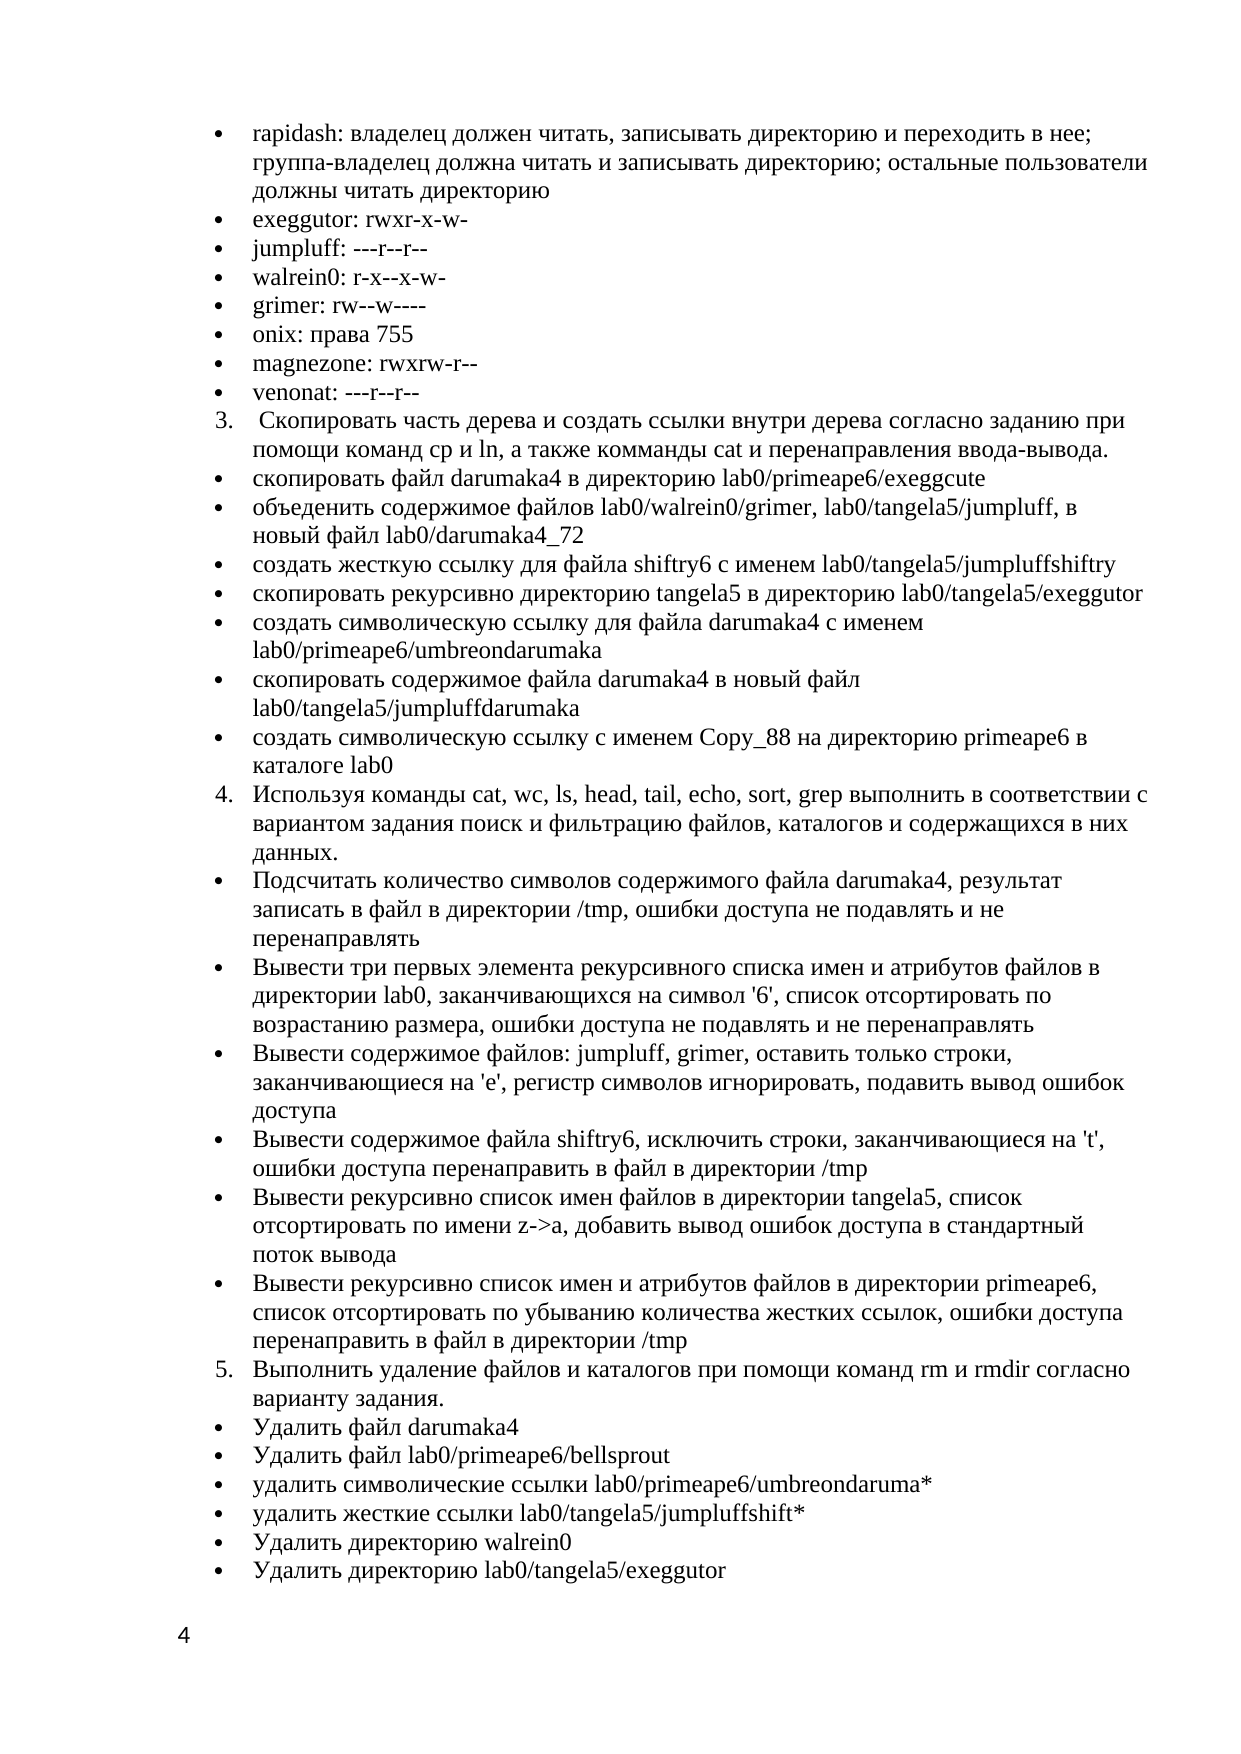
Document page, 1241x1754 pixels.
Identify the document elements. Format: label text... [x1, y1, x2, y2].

list onix: права 755 [215, 319, 1152, 348]
list exeggutor: rwxr-x-w- [215, 204, 1152, 233]
list Удалить директорию lab0/tangela5/exeggutor [215, 1556, 1152, 1584]
list walrein0: r-x--x-w- [215, 262, 1152, 291]
list cоздать символическую ссылку для файла darumaka4 с именем lab0/primeape6/umbreondarumaka [215, 607, 1152, 664]
list Выполнить удаление файлов и каталогов при помощи команд rm и rmdir согласно варианту задания. [215, 1354, 1152, 1412]
list magnezone: rwxrw-r-- [215, 348, 1152, 377]
list Вывести содержимое файла shiftry6, исключить строки, заканчивающиеся на 't', ошибки доступа перенаправить в файл в директории /tmp [215, 1124, 1152, 1182]
list Подсчитать количество символов содержимого файла darumaka4, результат записать в файл в директории /tmp, ошибки доступа не подавлять и не перенаправлять [215, 866, 1152, 952]
list Вывести рекурсивно список имен файлов в директории tangela5, список отсортировать по имени z->a, добавить вывод ошибок доступа в стандартный поток вывода [215, 1182, 1152, 1268]
list cоздать жесткую ссылку для файла shiftry6 с именем lab0/tangela5/jumpluffshiftry [215, 549, 1152, 578]
list скопировать содержимое файла darumaka4 в новый файл lab0/tangela5/jumpluffdarumaka [215, 664, 1152, 722]
list скопировать файл darumaka4 в директорию lab0/primeape6/exeggcute [215, 463, 1152, 492]
list скопировать рекурсивно директорию tangela5 в директорию lab0/tangela5/exeggutor [215, 578, 1152, 607]
list создать символическую ссылку c именем Copy_88 на директорию primeape6 в каталоге lab0 [215, 722, 1152, 779]
list Скопировать часть дерева и создать ссылки внутри дерева согласно заданию при помощи команд cp и ln, а также комманды cat и перенаправления ввода-вывода. [215, 406, 1152, 463]
list удалить символические ссылки lab0/primeape6/umbreondaruma* [215, 1469, 1152, 1498]
list Удалить директорию walrein0 [215, 1527, 1152, 1556]
list Используя команды cat, wc, ls, head, tail, echo, sort, grep выполнить в соответствии с вариантом задания поиск и фильтрацию файлов, каталогов и содержащихся в них данных. [215, 779, 1152, 866]
list grimer: rw--w---- [215, 291, 1152, 319]
list Вывести три первых элемента рекурсивного списка имен и атрибутов файлов в директории lab0, заканчивающихся на символ '6', список отсортировать по возрастанию размера, ошибки доступа не подавлять и не перенаправлять [215, 952, 1152, 1038]
list удалить жесткие ссылки lab0/tangela5/jumpluffshift* [215, 1498, 1152, 1527]
list Вывести рекурсивно список имен и атрибутов файлов в директории primeape6, список отсортировать по убыванию количества жестких ссылок, ошибки доступа перенаправить в файл в директории /tmp [215, 1268, 1152, 1354]
list Удалить файл lab0/primeape6/bellsprout [215, 1441, 1152, 1469]
list Удалить файл darumaka4 [215, 1412, 1152, 1441]
list rapidash: владелец должен читать, записывать директорию и переходить в нее; группа-владелец должна читать и записывать директорию; остальные пользователи должны читать директорию [215, 118, 1152, 204]
list Вывести содержимое файлов: jumpluff, grimer, оставить только строки, заканчивающиеся на 'e', регистр символов игнорировать, подавить вывод ошибок доступа [215, 1038, 1152, 1124]
list объеденить содержимое файлов lab0/walrein0/grimer, lab0/tangela5/jumpluff, в новый файл lab0/darumaka4_72 [215, 492, 1152, 549]
list jumpluff: ---r--r-- [215, 233, 1152, 262]
list venonat: ---r--r-- [215, 377, 1152, 406]
